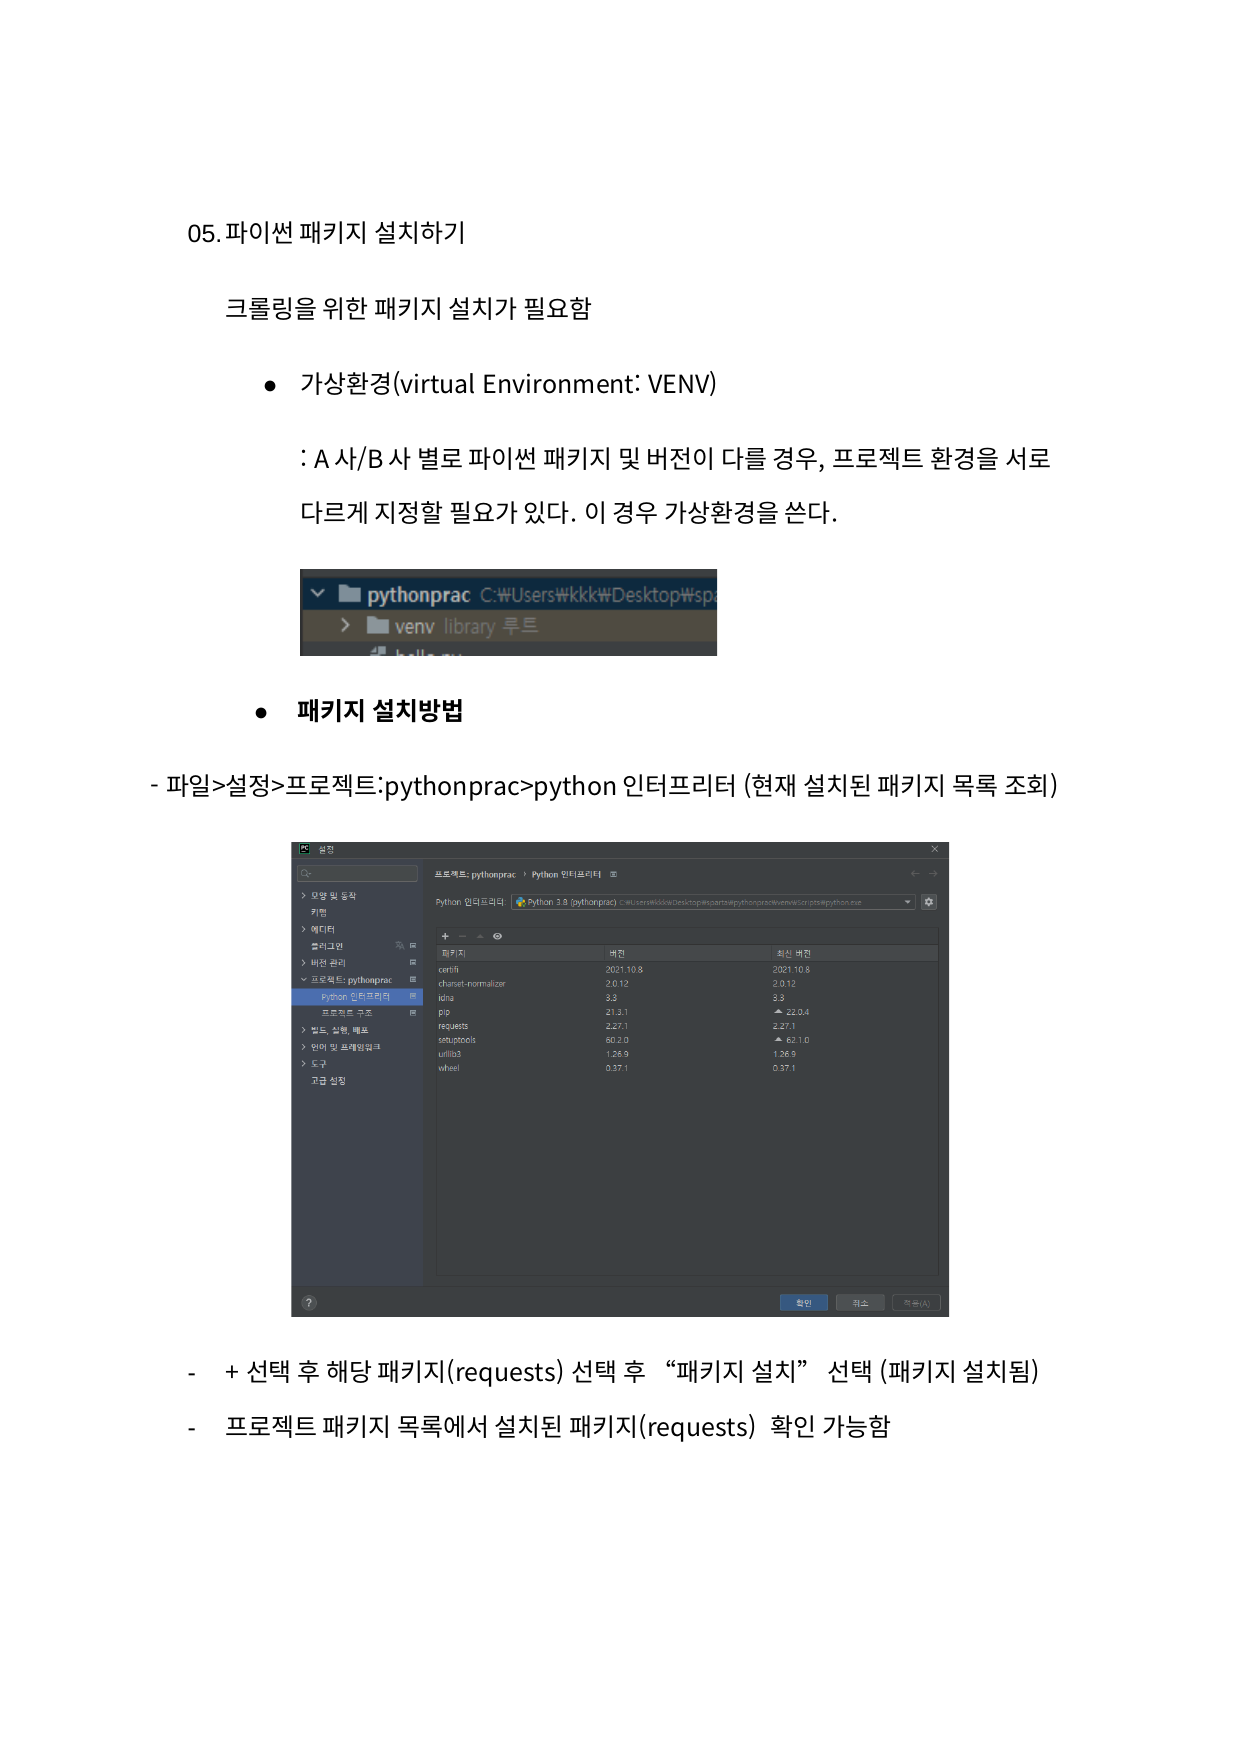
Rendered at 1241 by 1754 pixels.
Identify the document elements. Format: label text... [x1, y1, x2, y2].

list 파이썬 패키지 설치하기 [187, 214, 1090, 250]
text : A사/B사 별로 파이썬 패키지 및 버전이 다를 경우, 프로젝트 환경을 서로 다르게 지정할 필요가 있다. 이 경우 가상환경을 쓴다. [300, 439, 1090, 530]
list + 선택 후 해당 패키지(requests) 선택 후 “패키지 설치” 선택 (패키지 설치됨) [187, 1353, 1090, 1389]
list 패키지 설치방법 [253, 692, 1090, 728]
text 크롤링을 위한 패키지 설치가 필요함 [225, 289, 1090, 325]
picture [291, 842, 950, 1317]
picture [300, 569, 718, 656]
list 프로젝트 패키지 목록에서 설치된 패키지(requests) 확인 가능함 [187, 1407, 1090, 1443]
list 가상환경(virtual Environment: VENV) [262, 364, 1090, 401]
text - 파일>설정>프로젝트:pythonprac>python인터프리터 (현재 설치된 패키지 목록 조회) [150, 767, 1090, 803]
